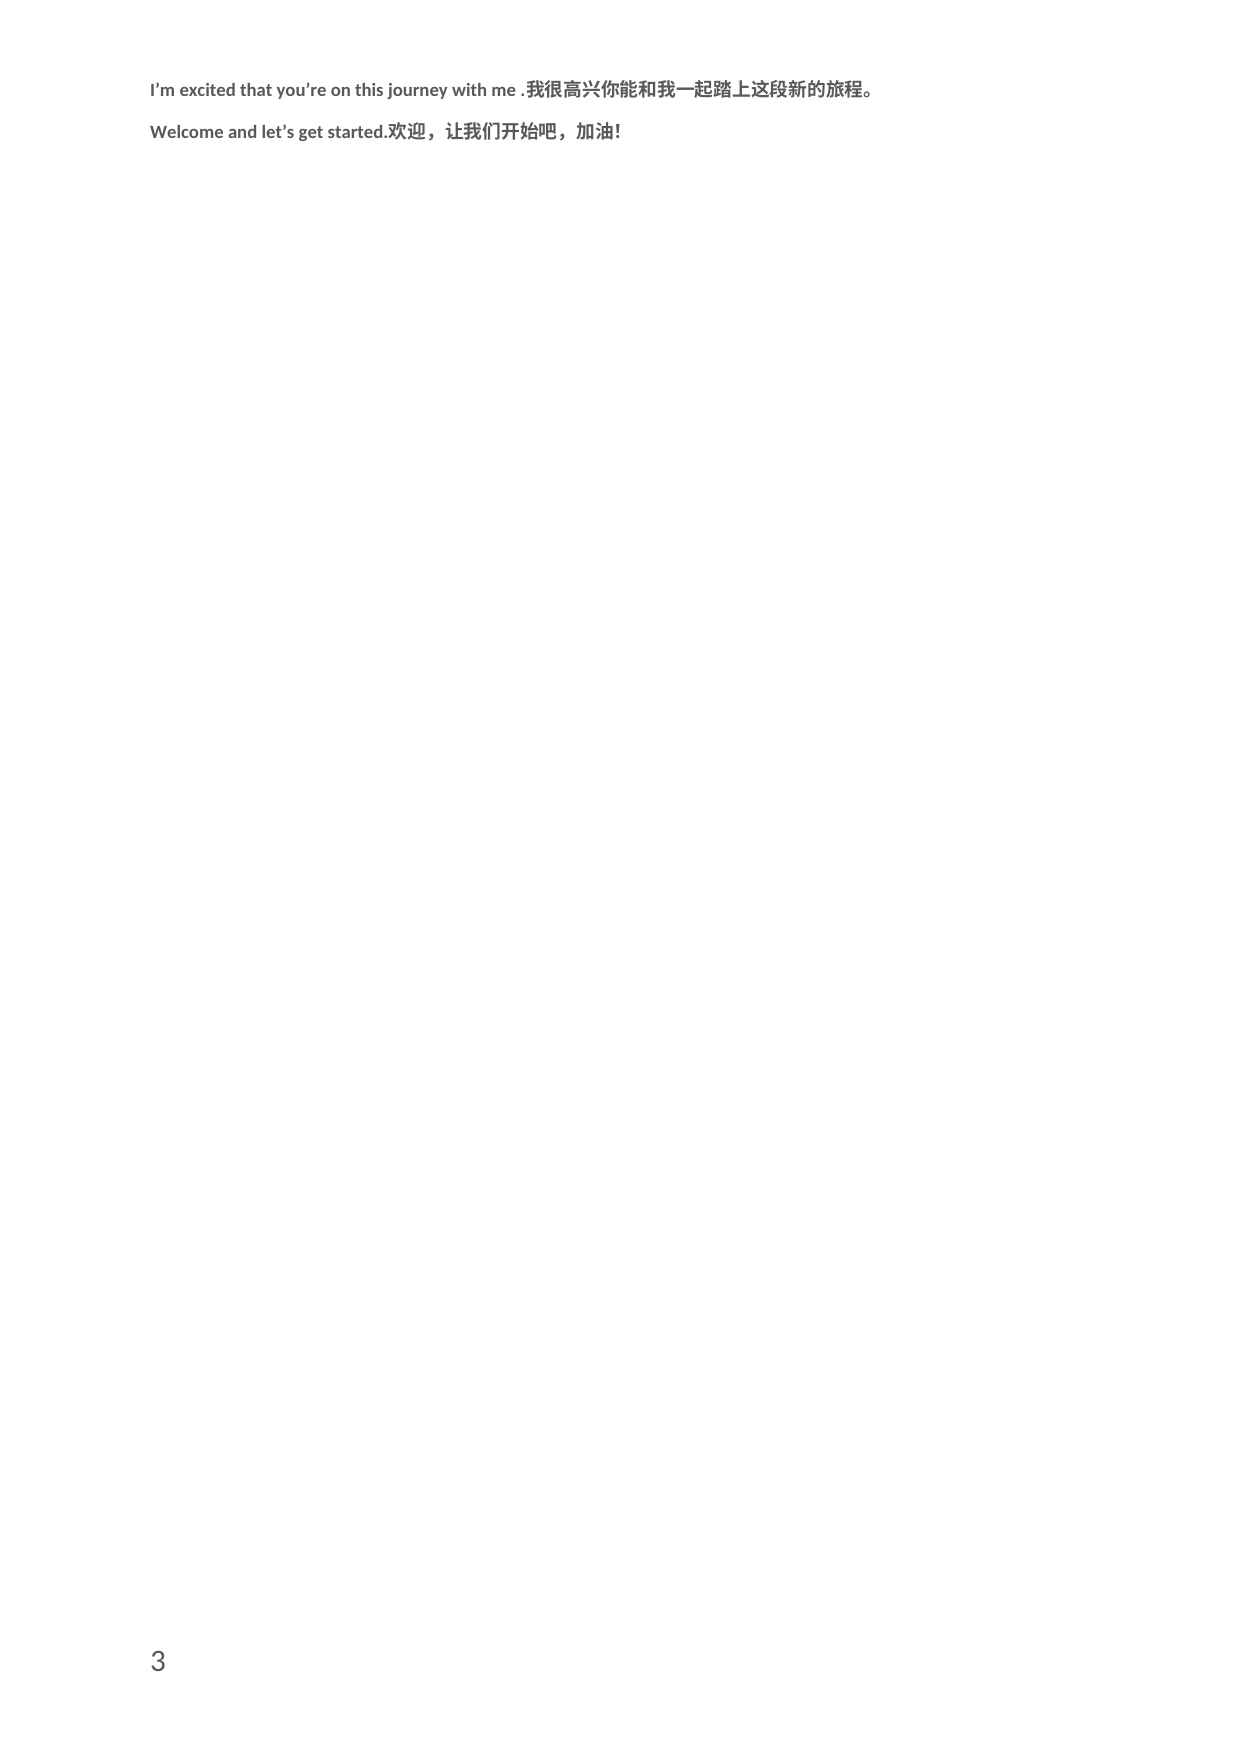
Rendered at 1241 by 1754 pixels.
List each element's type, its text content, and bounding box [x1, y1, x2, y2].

text I’m excited that you’re on this journey with me .我很高兴你能和我一起踏上这段新的旅程。 [150, 75, 1090, 102]
text Welcome and let’s get started.欢迎，让我们开始吧，加油！ [150, 117, 1090, 144]
